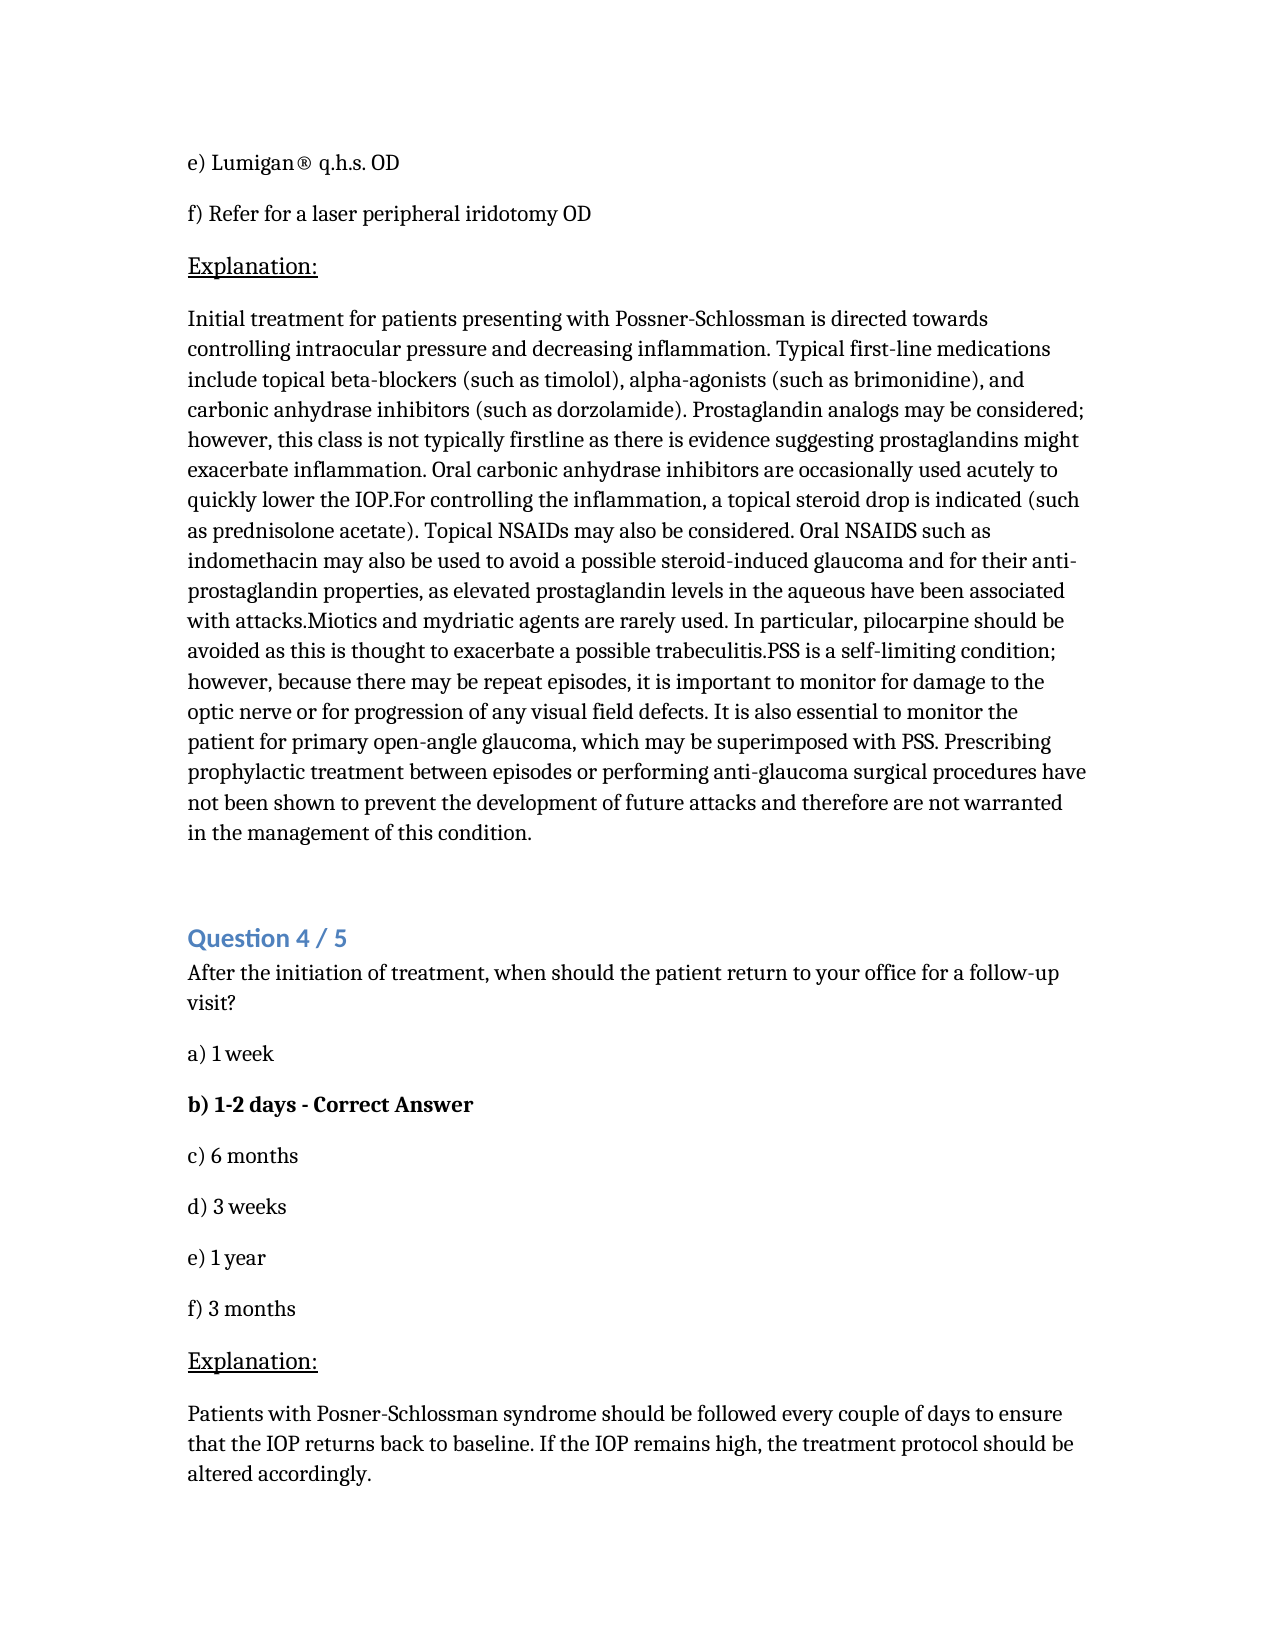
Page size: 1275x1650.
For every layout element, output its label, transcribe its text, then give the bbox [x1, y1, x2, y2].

subtitle Question 4 / 5 [187, 922, 1087, 954]
text b) 1-2 days - Correct Answer [187, 1092, 1087, 1118]
text c) 6 months [187, 1143, 1087, 1169]
text f) Refer for a laser peripheral iridotomy OD [187, 201, 1087, 227]
text f) 3 months [187, 1296, 1087, 1322]
text Initial treatment for patients presenting with Possner-Schlossman is directed towards controlling intraocular pressure and decreasing inflammation. Typical first-line medications include topical beta-blockers (such as timolol), alpha-agonists (such as brimonidine), and carbonic anhydrase inhibitors (such as dorzolamide). Prostaglandin analogs may be considered; however, this class is not typically firstline as there is evidence suggesting prostaglandins might exacerbate inflammation. Oral carbonic anhydrase inhibitors are occasionally used acutely to quickly lower the IOP.For controlling the inflammation, a topical steroid drop is indicated (such as prednisolone acetate). Topical NSAIDs may also be considered. Oral NSAIDS such as indomethacin may also be used to avoid a possible steroid-induced glaucoma and for their anti-prostaglandin properties, as elevated prostaglandin levels in the aqueous have been associated with attacks.Miotics and mydriatic agents are rarely used. In particular, pilocarpine should be avoided as this is thought to exacerbate a possible trabeculitis.PSS is a self-limiting condition; however, because there may be repeat episodes, it is important to monitor for damage to the optic nerve or for progression of any visual field defects. It is also essential to monitor the patient for primary open-angle glaucoma, which may be superimposed with PSS. Prescribing prophylactic treatment between episodes or performing anti-glaucoma surgical procedures have not been shown to prevent the development of future attacks and therefore are not warranted in the management of this condition. [187, 306, 1087, 846]
text e) Lumigan® q.h.s. OD [187, 150, 1087, 176]
text e) 1 year [187, 1245, 1087, 1271]
text Explanation: [187, 1347, 1087, 1376]
text After the initiation of treatment, when should the patient return to your office for a follow-up visit? [187, 959, 1087, 1016]
text Explanation: [187, 252, 1087, 281]
text d) 3 weeks [187, 1194, 1087, 1220]
text a) 1 week [187, 1041, 1087, 1067]
text Patients with Posner-Schlossman syndrome should be followed every couple of days to ensure that the IOP returns back to baseline. If the IOP remains high, the treatment protocol should be altered accordingly. [187, 1401, 1087, 1488]
